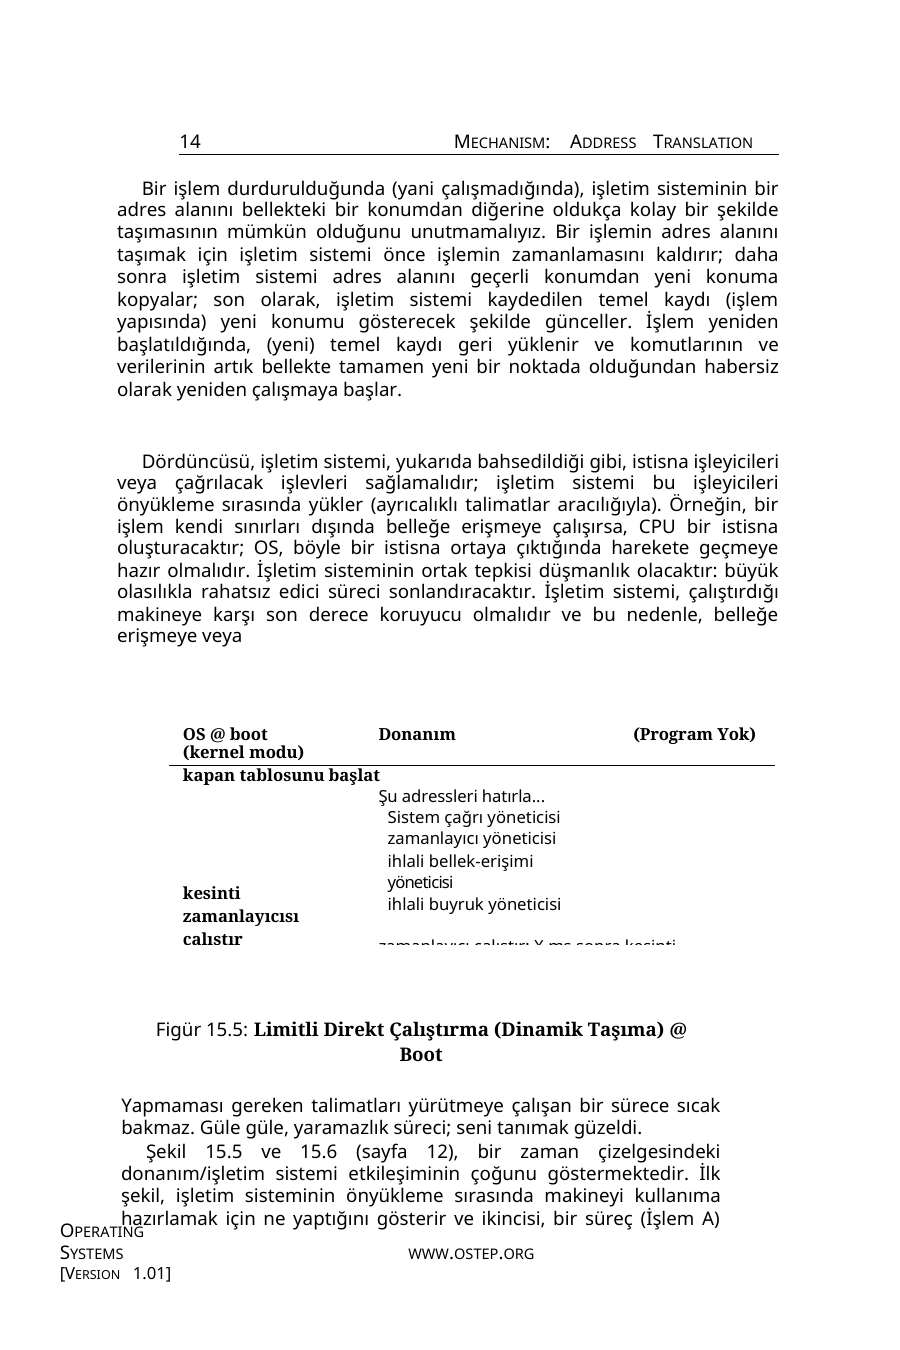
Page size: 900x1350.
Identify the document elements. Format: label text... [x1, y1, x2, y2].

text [121, 1141, 721, 1230]
subtitle Figür 15.5: Limitli Direkt Çalıştırma (Dinamik Taşıma) @ Boot [136, 1016, 706, 1067]
text Dördüncüsü, işletim sistemi, yukarıda bahsedildiği gibi, istisna işleyicileri veya çağrılacak işlevleri sağlamalıdır; işletim sistemi bu işleyicileri önyükleme sırasında yükler (ayrıcalıklı talimatlar aracılığıyla). Örneğin, bir işlem kendi sınırları dışında belleğe erişmeye çalışırsa, CPU bir istisna oluşturacaktır; OS, böyle bir istisna ortaya çıktığında harekete geçmeye hazır olmalıdır. İşletim sisteminin ortak tepkisi düşmanlık olacaktır: büyük olasılıkla rahatsız edici süreci sonlandıracaktır. İşletim sistemi, çalıştırdığı makineye karşı son derece koruyucu olmalıdır ve bu nedenle, belleğe erişmeye veya [117, 451, 779, 648]
text Yapmaması gereken talimatları yürütmeye çalışan bir sürece sıcak bakmaz. Güle güle, yaramazlık süreci; seni tanımak güzeldi. [121, 1095, 721, 1139]
text Bir işlem durdurulduğunda (yani çalışmadığında), işletim sisteminin bir adres alanını bellekteki bir konumdan diğerine oldukça kolay bir şekilde taşımasının mümkün olduğunu unutmamalıyız. Bir işlemin adres alanını taşımak için işletim sistemi önce işlemin zamanlamasını kaldırır; daha sonra işletim sistemi adres alanını geçerli konumdan yeni konuma kopyalar; son olarak, işletim sistemi kaydedilen temel kaydı (işlem yapısında) yeni konumu gösterecek şekilde günceller. İşlem yeniden başlatıldığında, (yeni) temel kaydı geri yüklenir ve komutlarının ve verilerinin artık bellekte tamamen yeni bir noktada olduğundan habersiz olarak yeniden çalışmaya başlar. [117, 177, 779, 402]
